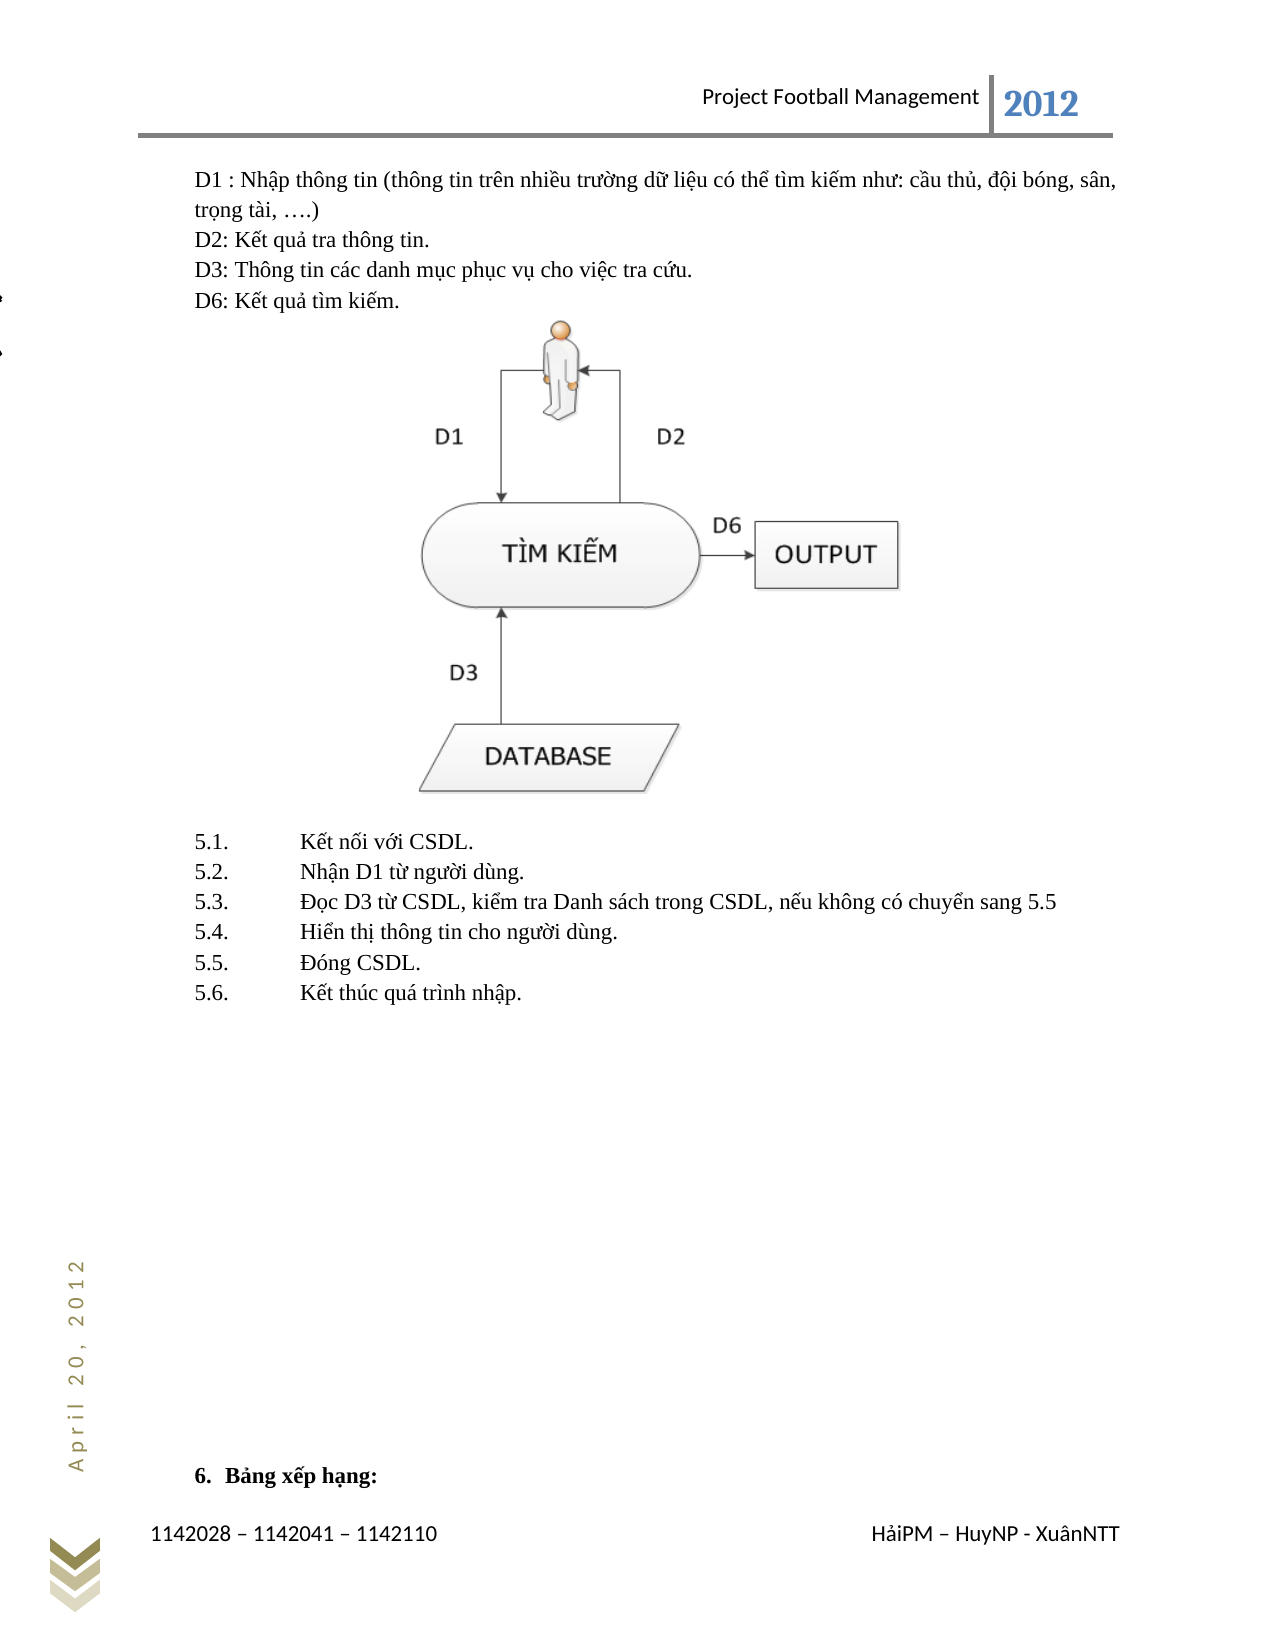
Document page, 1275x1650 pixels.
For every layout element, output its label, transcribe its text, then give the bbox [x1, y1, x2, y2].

list D1 : Nhập thông tin (thông tin trên nhiều trường dữ liệu có thể tìm kiếm như: cầu thủ, đội bóng, sân, trọng tài, ….) [194, 166, 1125, 222]
picture [418, 316, 901, 794]
list Hiển thị thông tin cho người dùng. [194, 918, 1125, 945]
list Nhận D1 từ người dùng. [194, 858, 1125, 884]
list Đọc D3 từ CSDL, kiểm tra Danh sách trong CSDL, nếu không có chuyển sang 5.5 [194, 888, 1125, 914]
text D2: Kết quả tra thông tin. [194, 226, 1125, 253]
list Kết thúc quá trình nhập. [194, 979, 1125, 1005]
list Bảng xếp hạng: [194, 1462, 1125, 1488]
text D6: Kết quả tìm kiếm. [194, 287, 1125, 313]
text D3: Thông tin các danh mục phục vụ cho việc tra cứu. [194, 256, 1125, 283]
list Kết nối với CSDL. [194, 828, 1125, 854]
list Đóng CSDL. [194, 949, 1125, 975]
